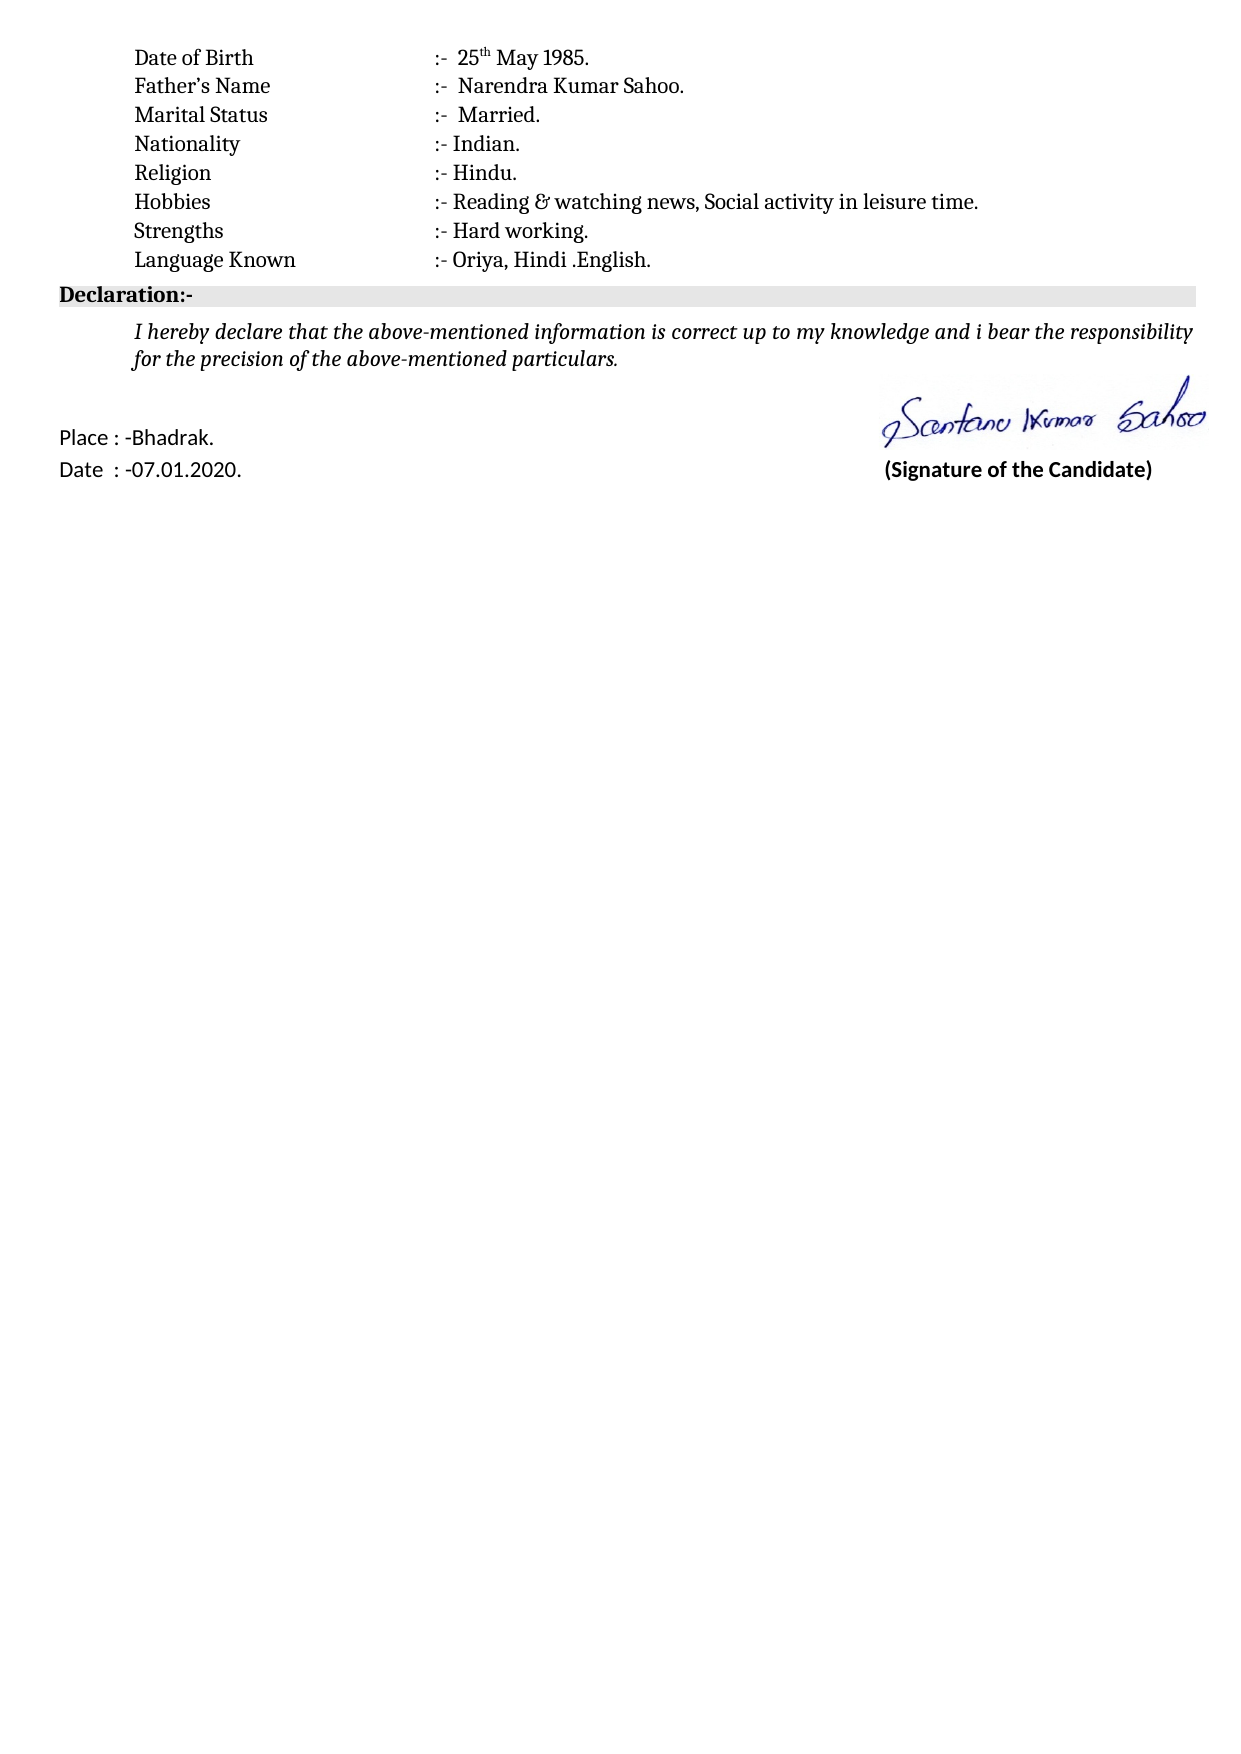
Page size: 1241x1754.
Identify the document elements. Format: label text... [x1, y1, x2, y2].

text Nationality :- Indian. [134, 131, 1196, 157]
text Marital Status :- Married. [134, 102, 1196, 128]
text Hobbies :- Reading & watching news, Social activity in leisure time. [134, 189, 1196, 215]
text Language Known :- Oriya, Hindi .English. [134, 247, 1196, 273]
text Strengths :- Hard working. [134, 218, 1196, 244]
text Date of Birth :- 25th May 1985. [134, 44, 1196, 71]
text Declaration:- [59, 286, 1196, 307]
picture [878, 374, 1209, 450]
text Date : -07.01.2020. (Signature of the Candidate) [59, 455, 1196, 483]
text I hereby declare that the above-mentioned information is correct up to my knowledge and i bear the responsibility for the precision of the above-mentioned particulars. [134, 319, 1196, 372]
text Religion :- Hindu. [134, 160, 1196, 186]
text Father’s Name :- Narendra Kumar Sahoo. [134, 73, 1196, 99]
text Place : -Bhadrak. [59, 423, 1196, 451]
